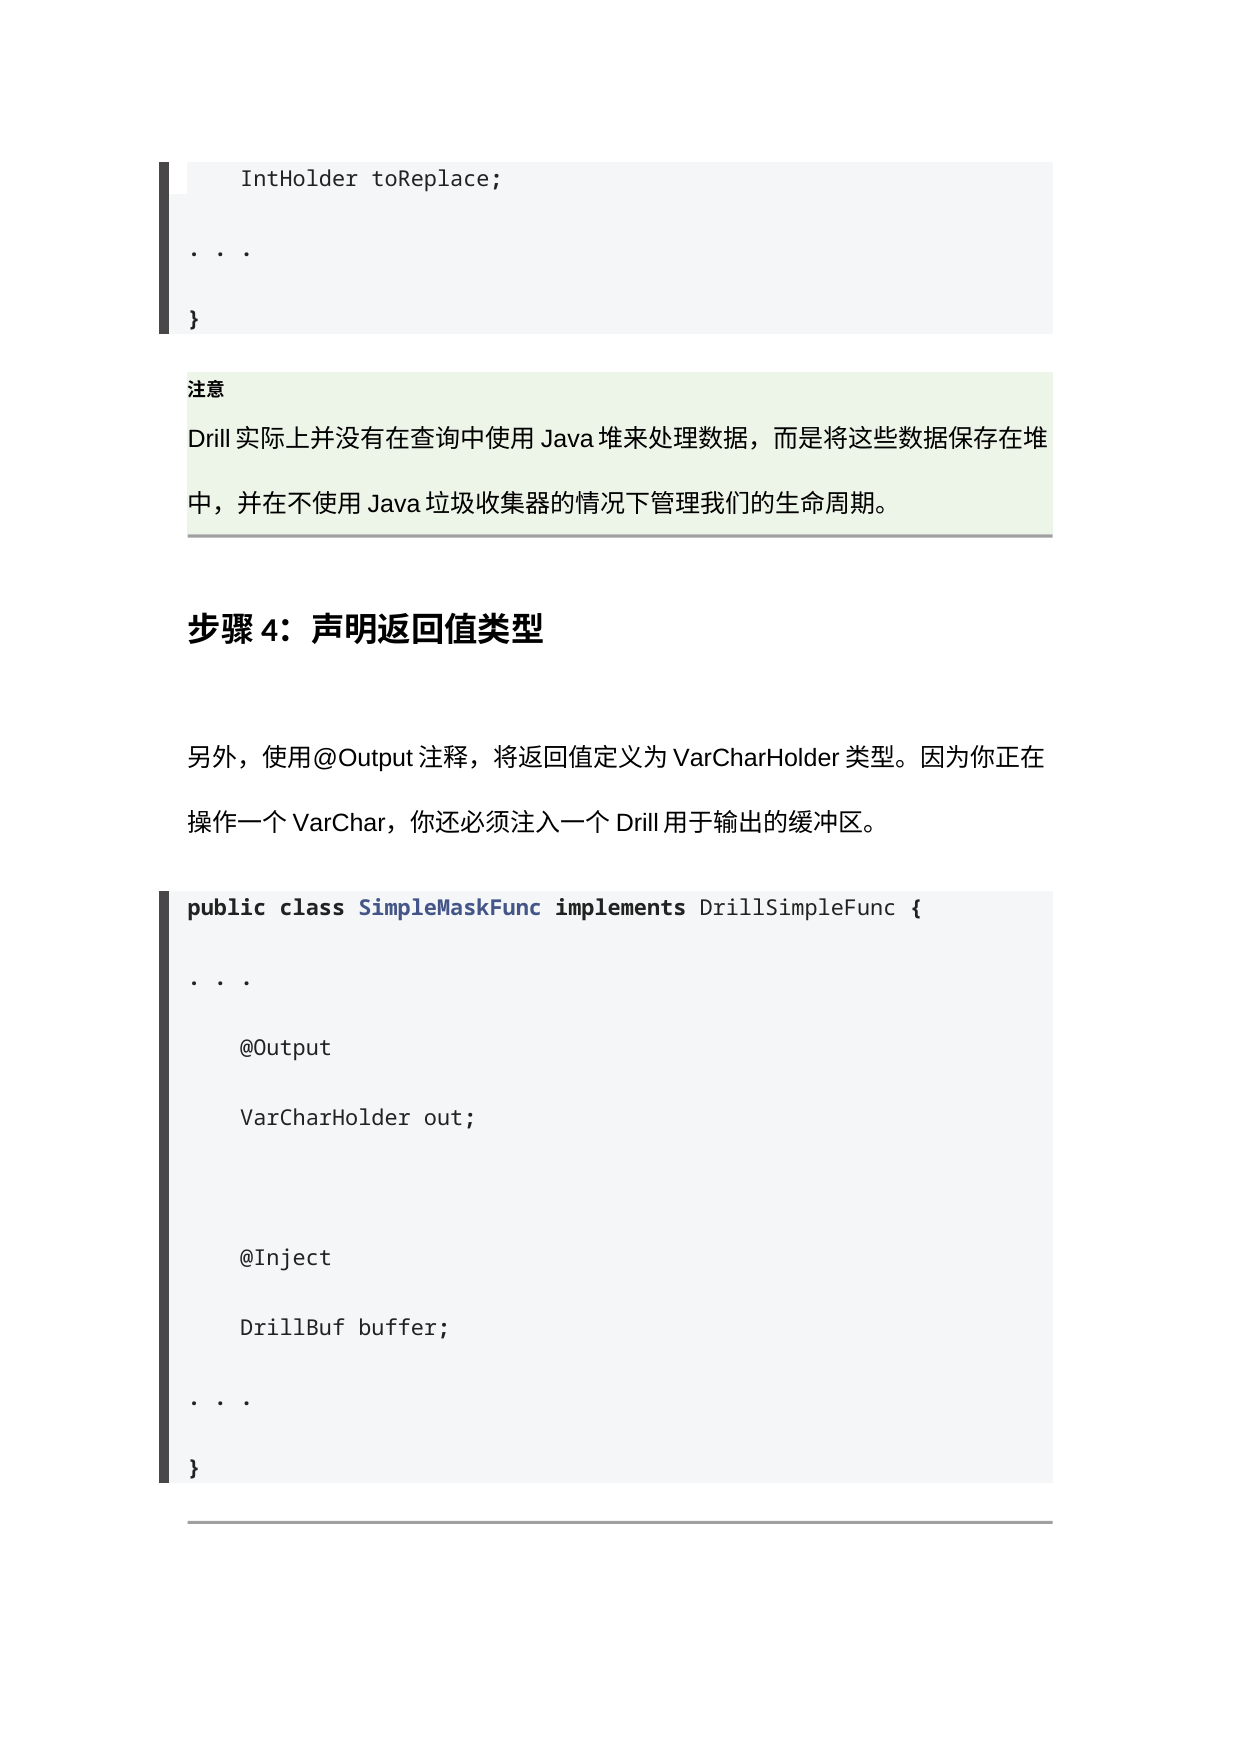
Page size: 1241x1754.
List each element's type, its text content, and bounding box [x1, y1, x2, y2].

text . . . [169, 232, 1053, 264]
text IntHolder toReplace; [187, 162, 1053, 194]
subtitle 步骤4：声明返回值类型 [187, 594, 1053, 659]
text @Inject [169, 1241, 1053, 1273]
text 注意 [187, 372, 1053, 404]
text 另外，使用@Output注释，将返回值定义为VarCharHolder类型。因为你正在操作一个VarChar，你还必须注入一个Drill用于输出的缓冲区。 [187, 723, 1053, 853]
text DrillBuf buffer; [169, 1311, 1053, 1343]
text . . . [169, 1381, 1053, 1413]
text } [169, 1451, 1053, 1483]
text . . . [169, 961, 1053, 993]
text Drill实际上并没有在查询中使用Java堆来处理数据，而是将这些数据保存在堆中，并在不使用Java垃圾收集器的情况下管理我们的生命周期。 [187, 404, 1053, 534]
text @Output [169, 1031, 1053, 1063]
text } [169, 302, 1053, 334]
text VarCharHolder out; [169, 1101, 1053, 1133]
text public class SimpleMaskFunc implements DrillSimpleFunc { [169, 891, 1053, 923]
